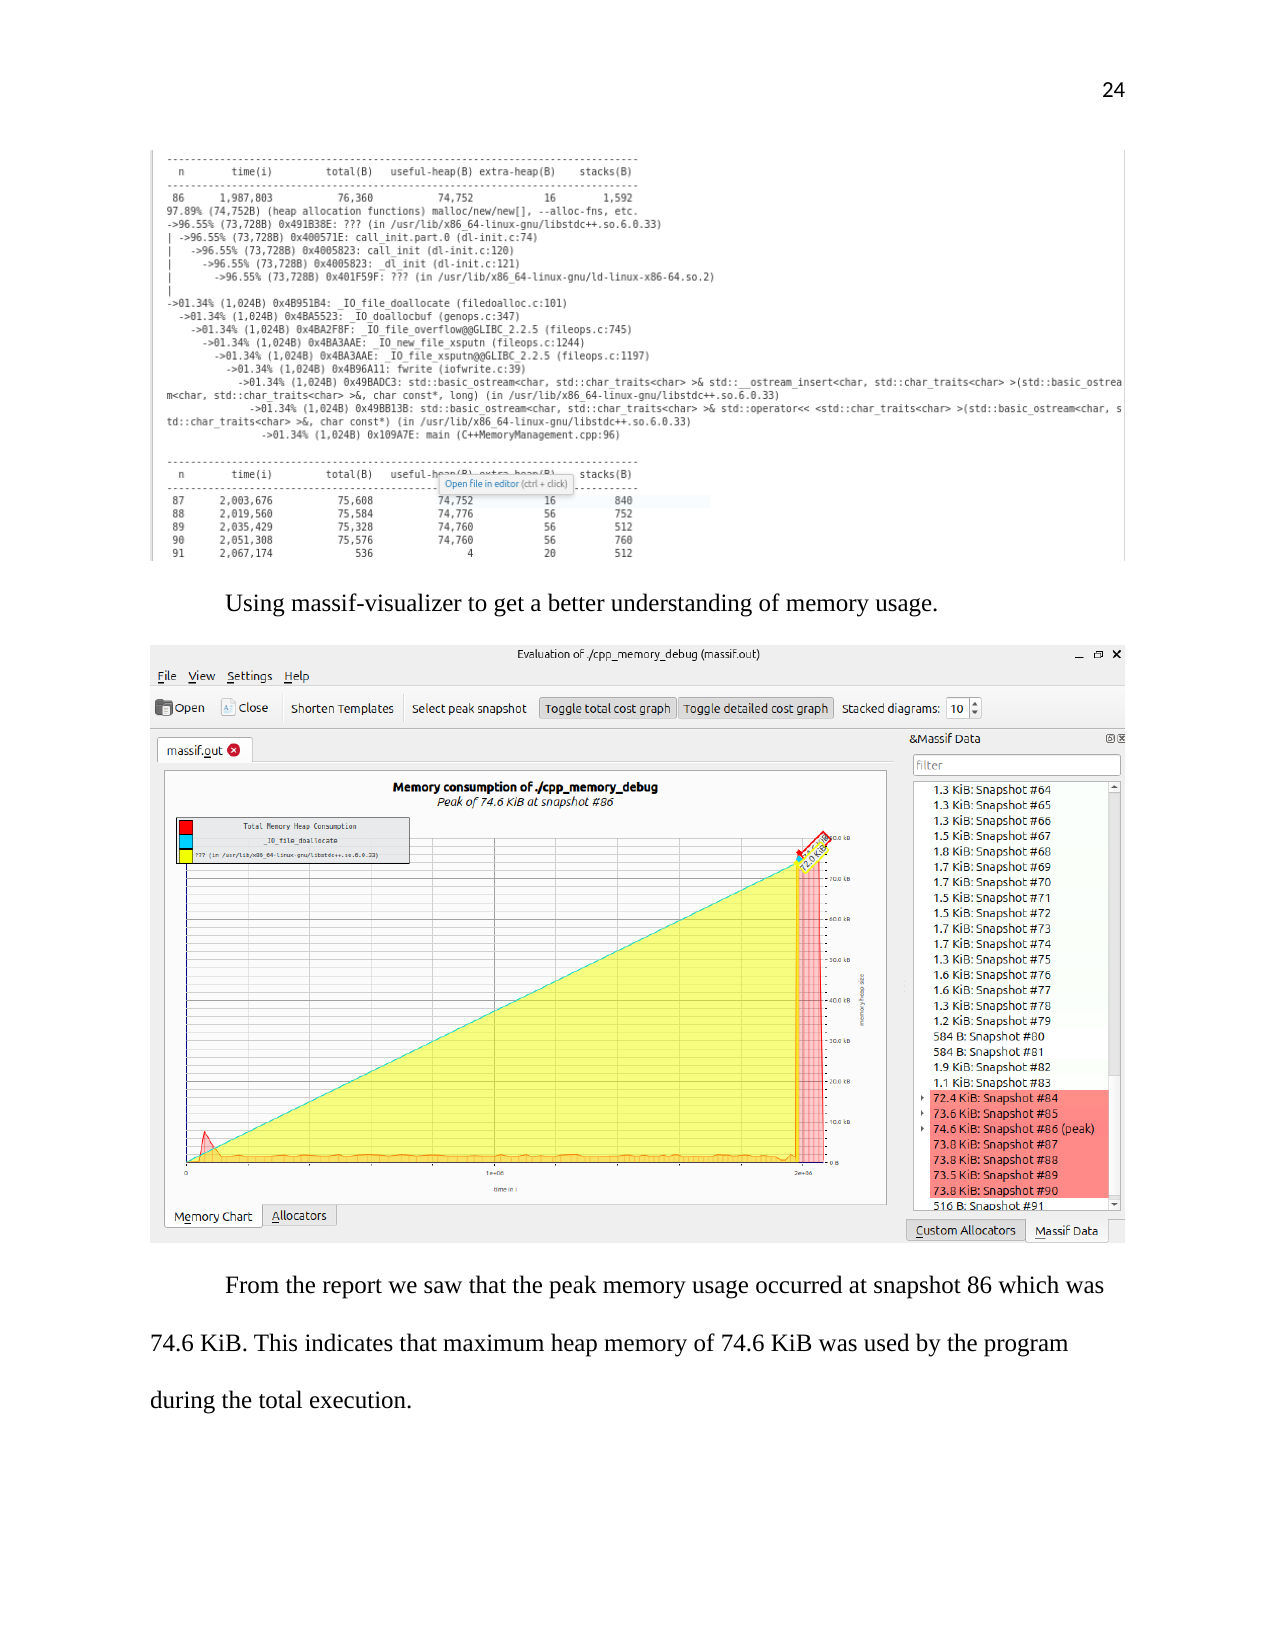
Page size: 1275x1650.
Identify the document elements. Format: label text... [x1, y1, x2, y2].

picture [150, 150, 1125, 561]
text Using massif-visualizer to get a better understanding of memory usage. [150, 588, 1125, 617]
text From the report we saw that the peak memory usage occurred at snapshot 86 which was 74.6 KiB. This indicates that maximum heap memory of 74.6 KiB was used by the program during the total execution. [150, 1270, 1125, 1414]
picture [150, 645, 1125, 1243]
